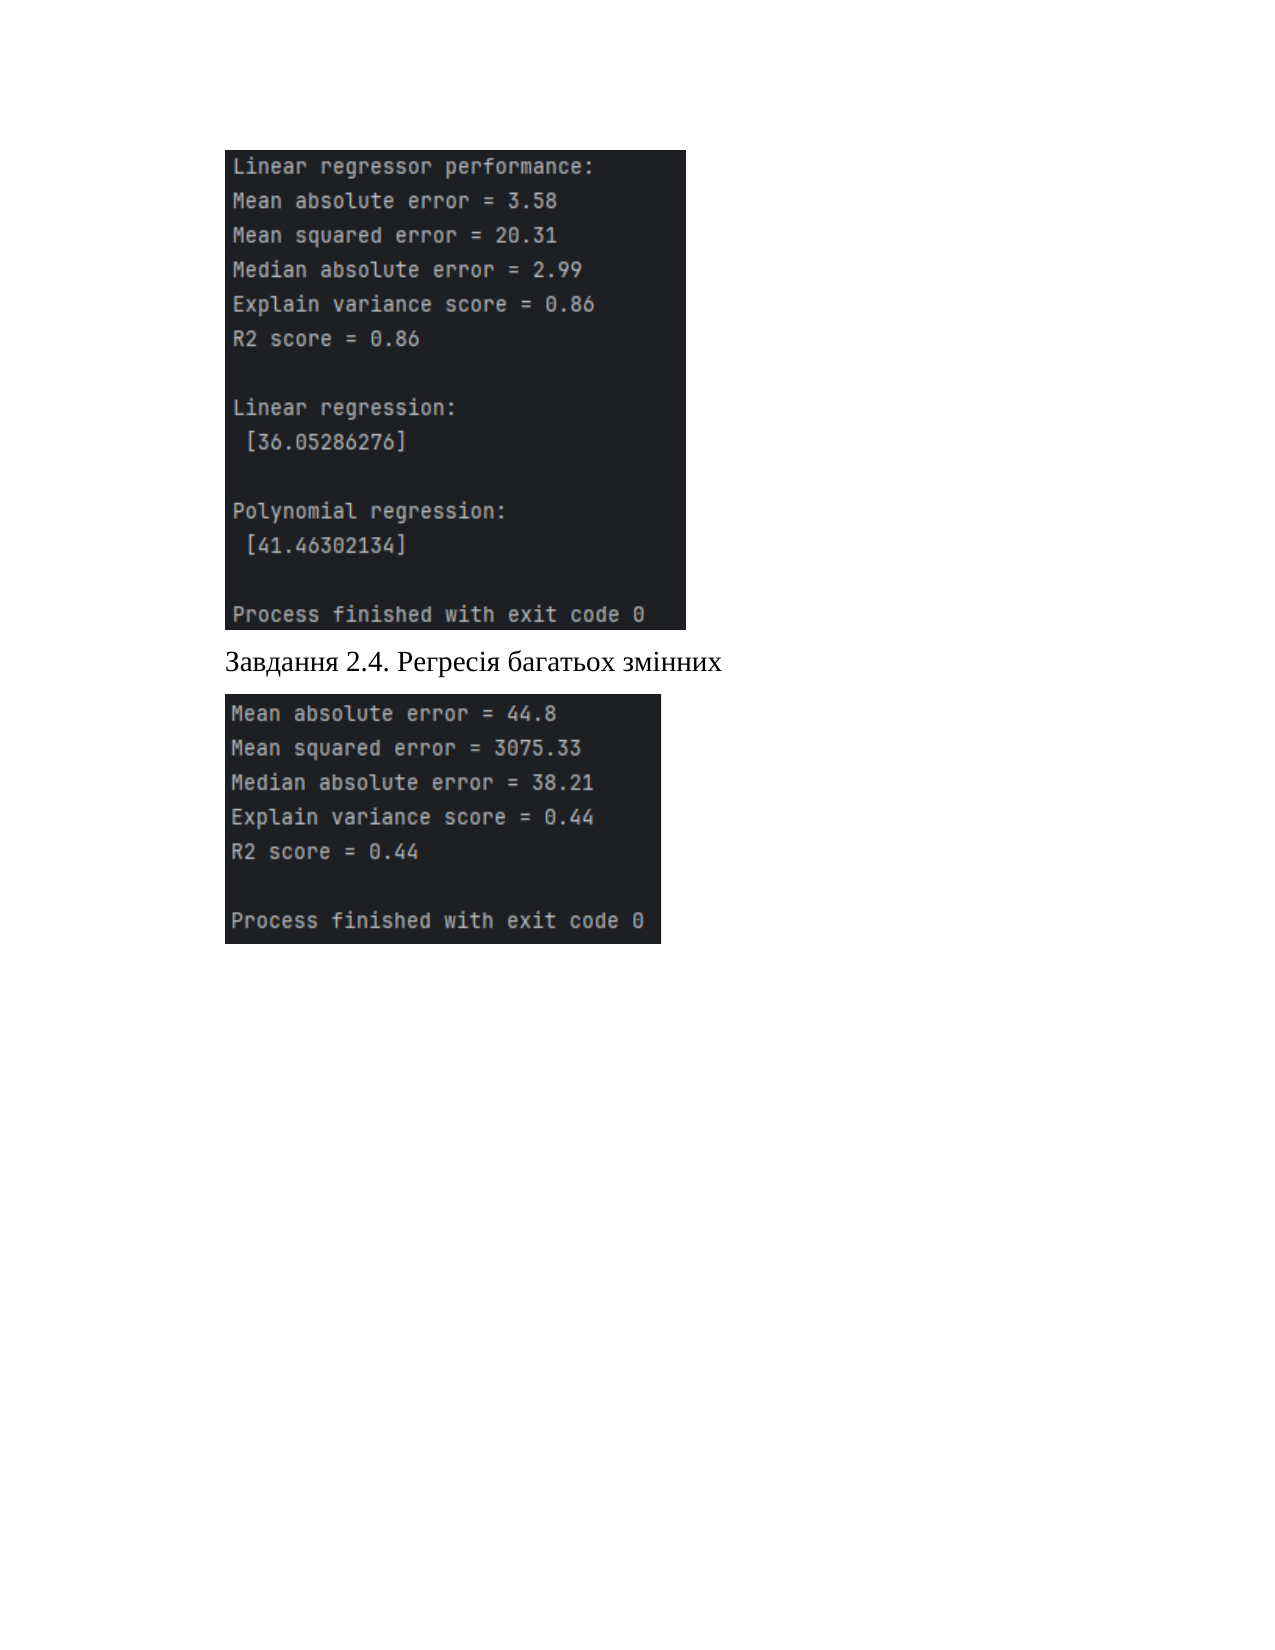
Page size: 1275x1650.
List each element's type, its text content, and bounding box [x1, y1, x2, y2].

text Завдання 2.4. Регресія багатьох змінних [150, 644, 1125, 677]
picture [225, 694, 662, 944]
picture [225, 150, 686, 630]
